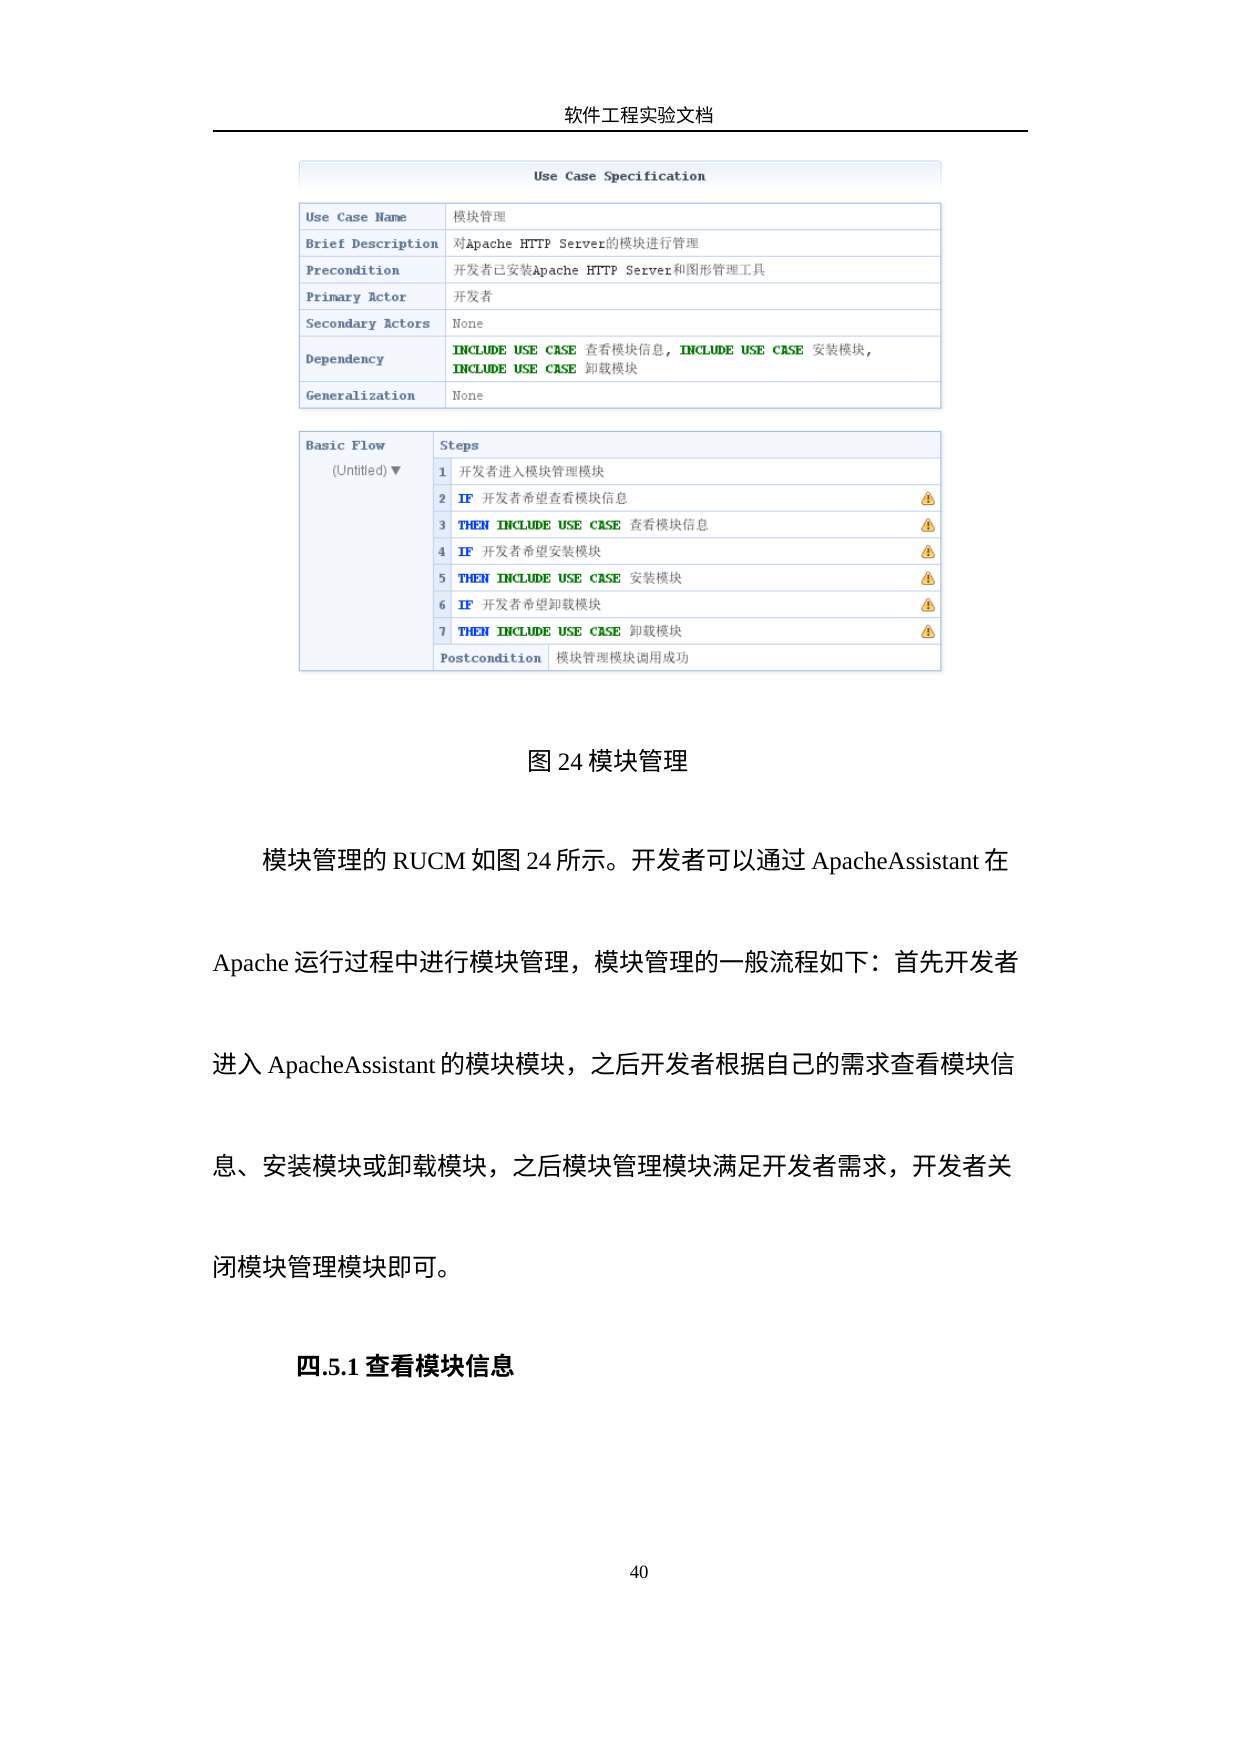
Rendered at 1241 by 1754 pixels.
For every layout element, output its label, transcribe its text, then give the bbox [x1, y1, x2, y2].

text 模块管理的RUCM如图24所示。开发者可以通过ApacheAssistant在Apache运行过程中进行模块管理，模块管理的一般流程如下：首先开发者进入ApacheAssistant的模块模块，之后开发者根据自己的需求查看模块信息、安装模块或卸载模块，之后模块管理模块满足开发者需求，开发者关闭模块管理模块即可。 [212, 824, 1028, 1300]
picture [290, 155, 957, 688]
text 图 24 模块管理 [187, 726, 1028, 794]
text 查看模块信息 [297, 1331, 1028, 1398]
